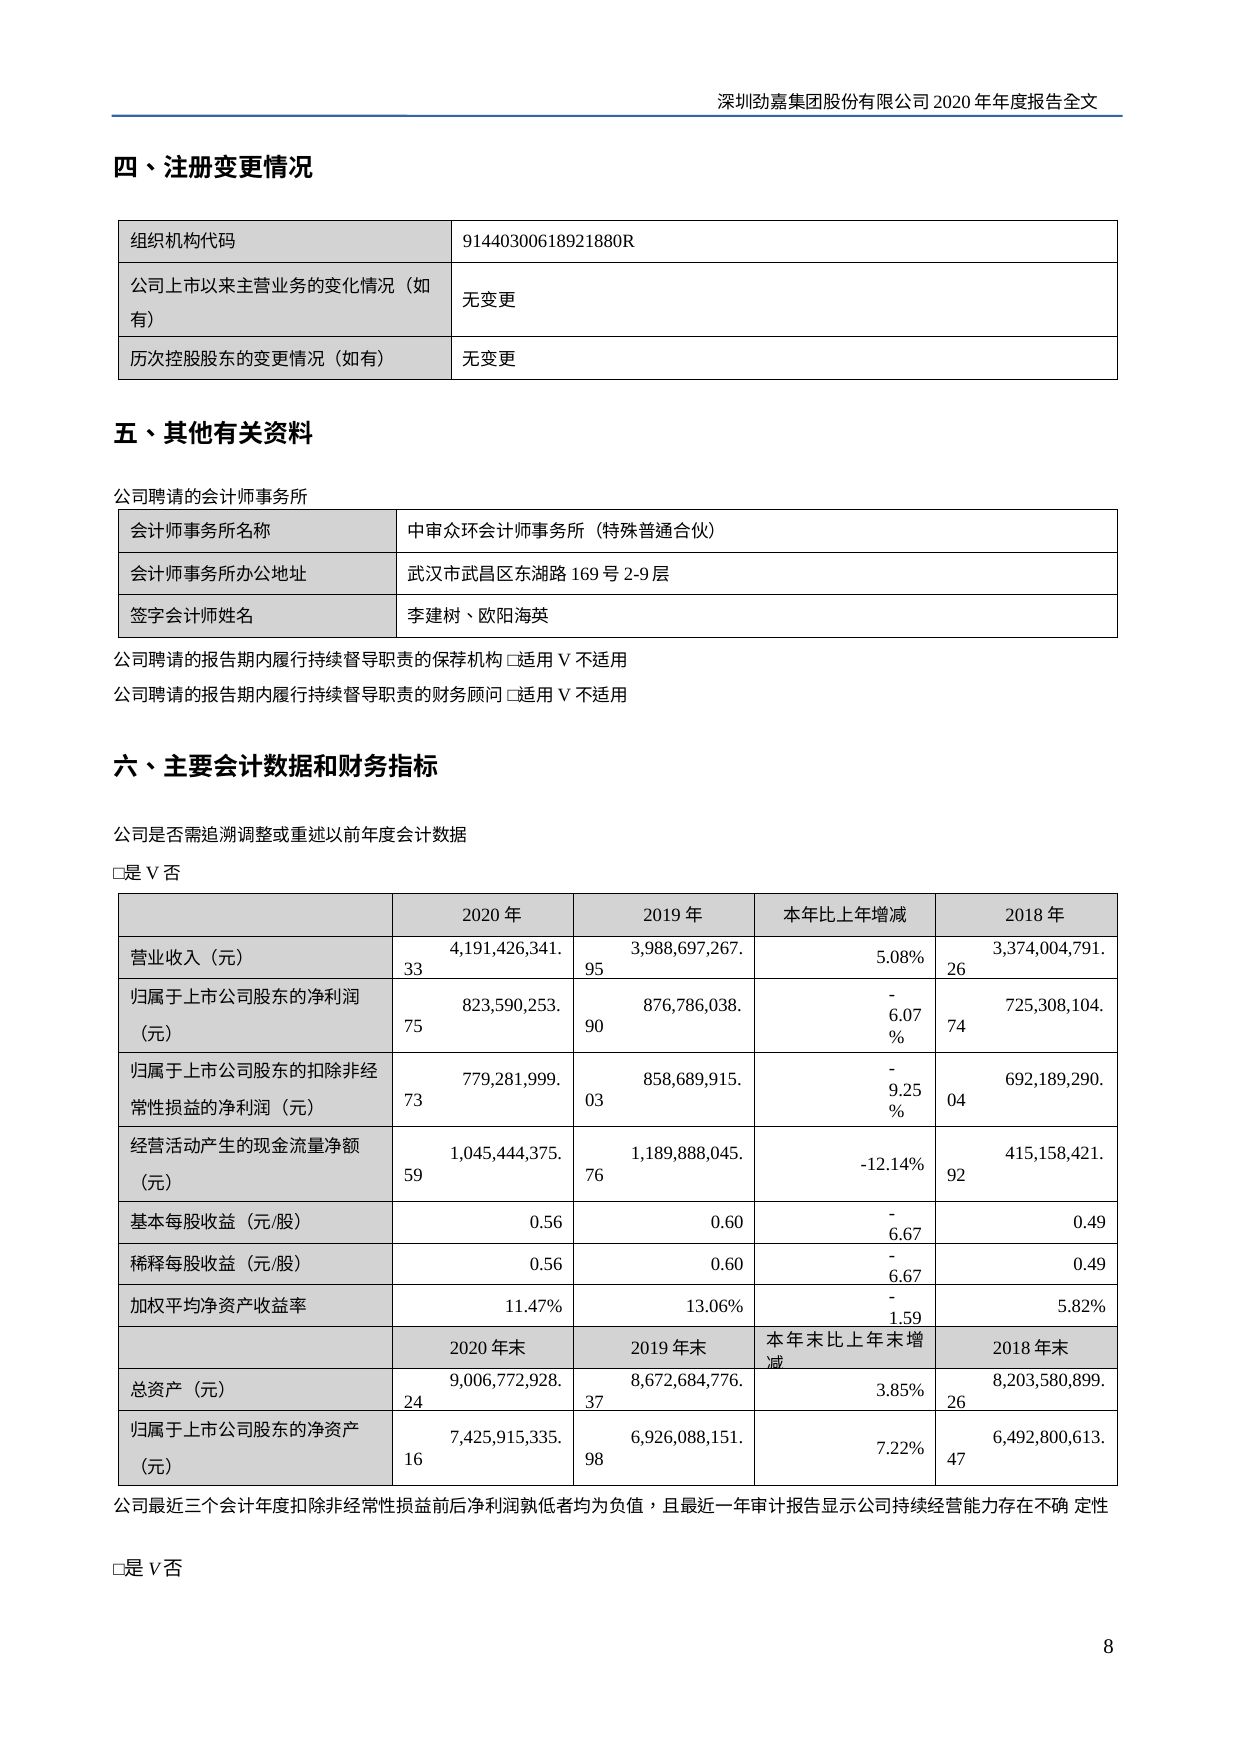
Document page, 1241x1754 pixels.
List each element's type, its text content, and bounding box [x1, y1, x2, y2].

table_cell -6.67% [755, 1202, 935, 1243]
table_header 2019 年 [574, 894, 754, 936]
table_cell 3.85% [755, 1369, 935, 1410]
table_cell 725,308,104.74 [936, 979, 1117, 1052]
table_header [119, 894, 392, 936]
table_cell 8,672,684,776.37 [574, 1369, 754, 1410]
table_cell -6.67% [755, 1244, 935, 1284]
table_cell 2019年末 [574, 1327, 754, 1368]
table_cell 692,189,290.04 [936, 1053, 1117, 1126]
table_cell 11.47% [393, 1285, 573, 1326]
table_cell 本年末比上年末增减 [755, 1327, 935, 1368]
table_cell 历次控股股东的变更情况（如有） [119, 337, 451, 379]
table_cell 无变更 [452, 263, 1117, 336]
table_cell 1,189,888,045.76 [574, 1127, 754, 1201]
table_cell 13.06% [574, 1285, 754, 1326]
table_cell 0.49 [936, 1202, 1117, 1243]
table_cell 无变更 [452, 337, 1117, 379]
table_cell -6.07% [755, 979, 935, 1052]
table_cell 稀释每股收益（元/股） [119, 1244, 392, 1284]
table_header 本年比上年增减 [755, 894, 935, 936]
table_cell 基本每股收益（元/股） [119, 1202, 392, 1243]
table_cell 8,203,580,899.26 [936, 1369, 1117, 1410]
text 公司是否需追溯调整或重述以前年度会计数据 [113, 822, 1123, 846]
table_cell 归属于上市公司股东的扣除非经 常性损益的净利润（元） [119, 1053, 392, 1126]
table_cell 2020年末 [393, 1327, 573, 1368]
table_cell 1,045,444,375.59 [393, 1127, 573, 1201]
table_cell -12.14% [755, 1127, 935, 1201]
table_cell 总资产（元） [119, 1369, 392, 1410]
table_cell 营业收入（元） [119, 937, 392, 978]
table_cell -1.59% [755, 1285, 935, 1326]
table_header 组织机构代码 [119, 221, 451, 262]
table_cell 签字会计师姓名 [119, 595, 396, 637]
table_cell 3,374,004,791.26 [936, 937, 1117, 978]
text 公司最近三个会计年度扣除非经常性损益前后净利润孰低者均为负值，且最近一年审计报告显示公司持续经营能力存在不确 定性 [113, 1486, 1123, 1519]
table_cell 823,590,253.75 [393, 979, 573, 1052]
table_cell 归属于上市公司股东的净利润 （元） [119, 979, 392, 1052]
table_cell 6,926,088,151.98 [574, 1411, 754, 1485]
text 公司聘请的会计师事务所 [113, 485, 1123, 509]
text □是V否 [113, 1554, 1123, 1581]
table_cell 6,492,800,613.47 [936, 1411, 1117, 1485]
table_header 91440300618921880R [452, 221, 1117, 262]
table_cell 5.08% [755, 937, 935, 978]
table_cell 2018年末 [936, 1327, 1117, 1368]
table_cell 0.56 [393, 1202, 573, 1243]
table_cell 经营活动产生的现金流量净额 （元） [119, 1127, 392, 1201]
text □是V否 [113, 861, 1123, 885]
text 四、注册变更情况 [113, 150, 1123, 184]
table_cell 0.56 [393, 1244, 573, 1284]
table_header 中审众环会计师事务所（特殊普通合伙） [397, 510, 1117, 552]
table_cell 876,786,038.90 [574, 979, 754, 1052]
table_cell 归属于上市公司股东的净资产 （元） [119, 1411, 392, 1485]
table_cell 858,689,915.03 [574, 1053, 754, 1126]
table_cell 公司上市以来主营业务的变化情况（如 有） [119, 263, 451, 336]
table_cell 9,006,772,928.24 [393, 1369, 573, 1410]
table_cell [119, 1327, 392, 1368]
table_cell 会计师事务所办公地址 [119, 553, 396, 594]
table_cell 3,988,697,267.95 [574, 937, 754, 978]
table_cell 0.60 [574, 1244, 754, 1284]
table_cell 7,425,915,335.16 [393, 1411, 573, 1485]
table_cell 李建树、欧阳海英 [397, 595, 1117, 637]
table_header 2018 年 [936, 894, 1117, 936]
table_cell 4,191,426,341.33 [393, 937, 573, 978]
table_cell 0.49 [936, 1244, 1117, 1284]
table_cell 0.60 [574, 1202, 754, 1243]
table_header 会计师事务所名称 [119, 510, 396, 552]
table_cell 7.22% [755, 1411, 935, 1485]
table_cell 加权平均净资产收益率 [119, 1285, 392, 1326]
text 公司聘请的报告期内履行持续督导职责的财务顾问 □适用V不适用 [113, 673, 1123, 709]
table_cell -9.25% [755, 1053, 935, 1126]
table_cell 415,158,421.92 [936, 1127, 1117, 1201]
table_cell 779,281,999.73 [393, 1053, 573, 1126]
text 公司聘请的报告期内履行持续督导职责的保荐机构 □适用V不适用 [113, 638, 1123, 673]
table_cell 5.82% [936, 1285, 1117, 1326]
table_header 2020 年 [393, 894, 573, 936]
table_cell 武汉市武昌区东湖路169号2-9层 [397, 553, 1117, 594]
text 五、其他有关资料 [113, 416, 1123, 449]
text 六、主要会计数据和财务指标 [113, 748, 1123, 782]
